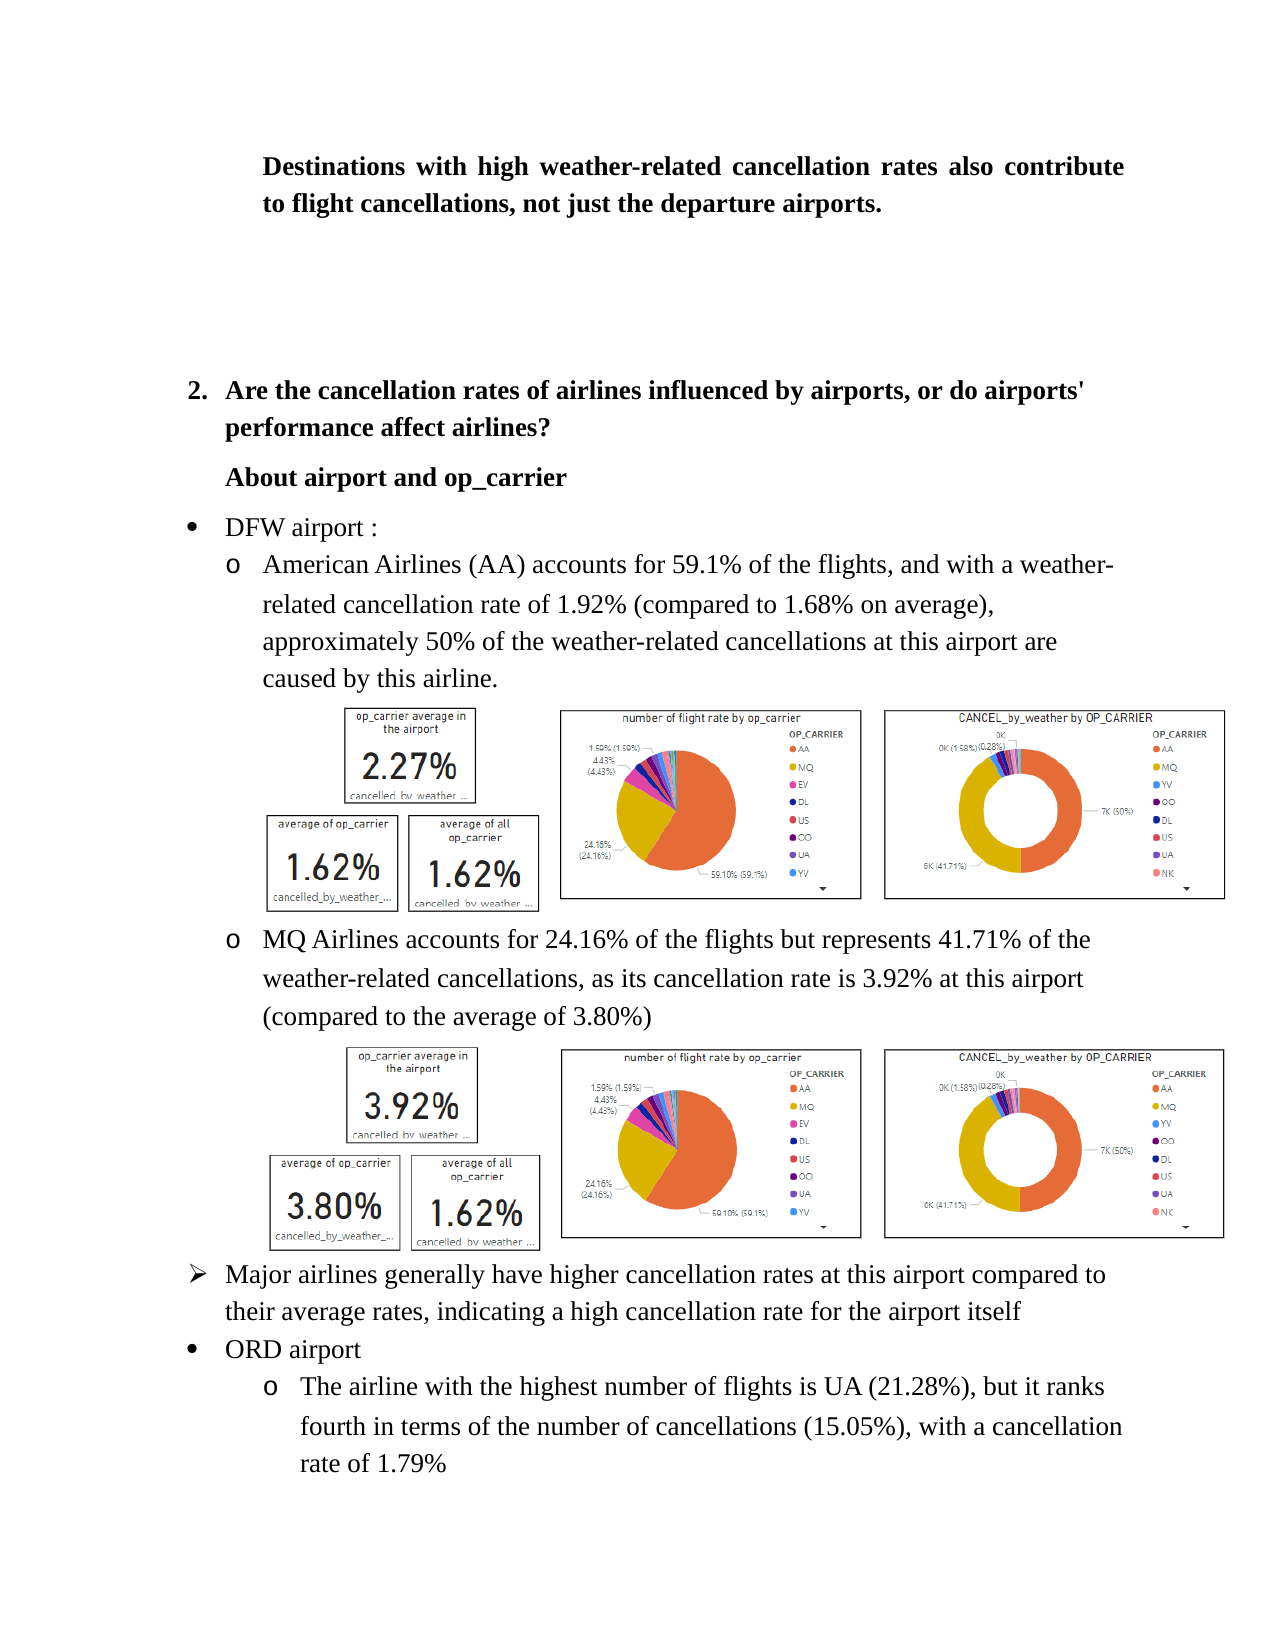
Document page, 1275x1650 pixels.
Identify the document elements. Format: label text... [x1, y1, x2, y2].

list ORD airport [187, 1333, 1125, 1364]
list Major airlines generally have higher cancellation rates at this airport compared to their average rates, indicating a high cancellation rate for the airport itself [187, 1258, 1125, 1327]
list Are the cancellation rates of airlines influenced by airports, or do airports' performance affect airlines? [187, 374, 1125, 442]
picture [262, 699, 1238, 917]
picture [262, 1036, 1238, 1252]
text Destinations with high weather-related cancellation rates also contribute to flight cancellations, not just the departure airports. [262, 150, 1125, 218]
text About airport and op_carrier [187, 461, 1125, 492]
list DFW airport : [187, 511, 1125, 542]
list The airline with the highest number of flights is UA (21.28%), but it ranks fourth in terms of the number of cancellations (15.05%), with a cancellation rate of 1.79% [262, 1370, 1125, 1478]
